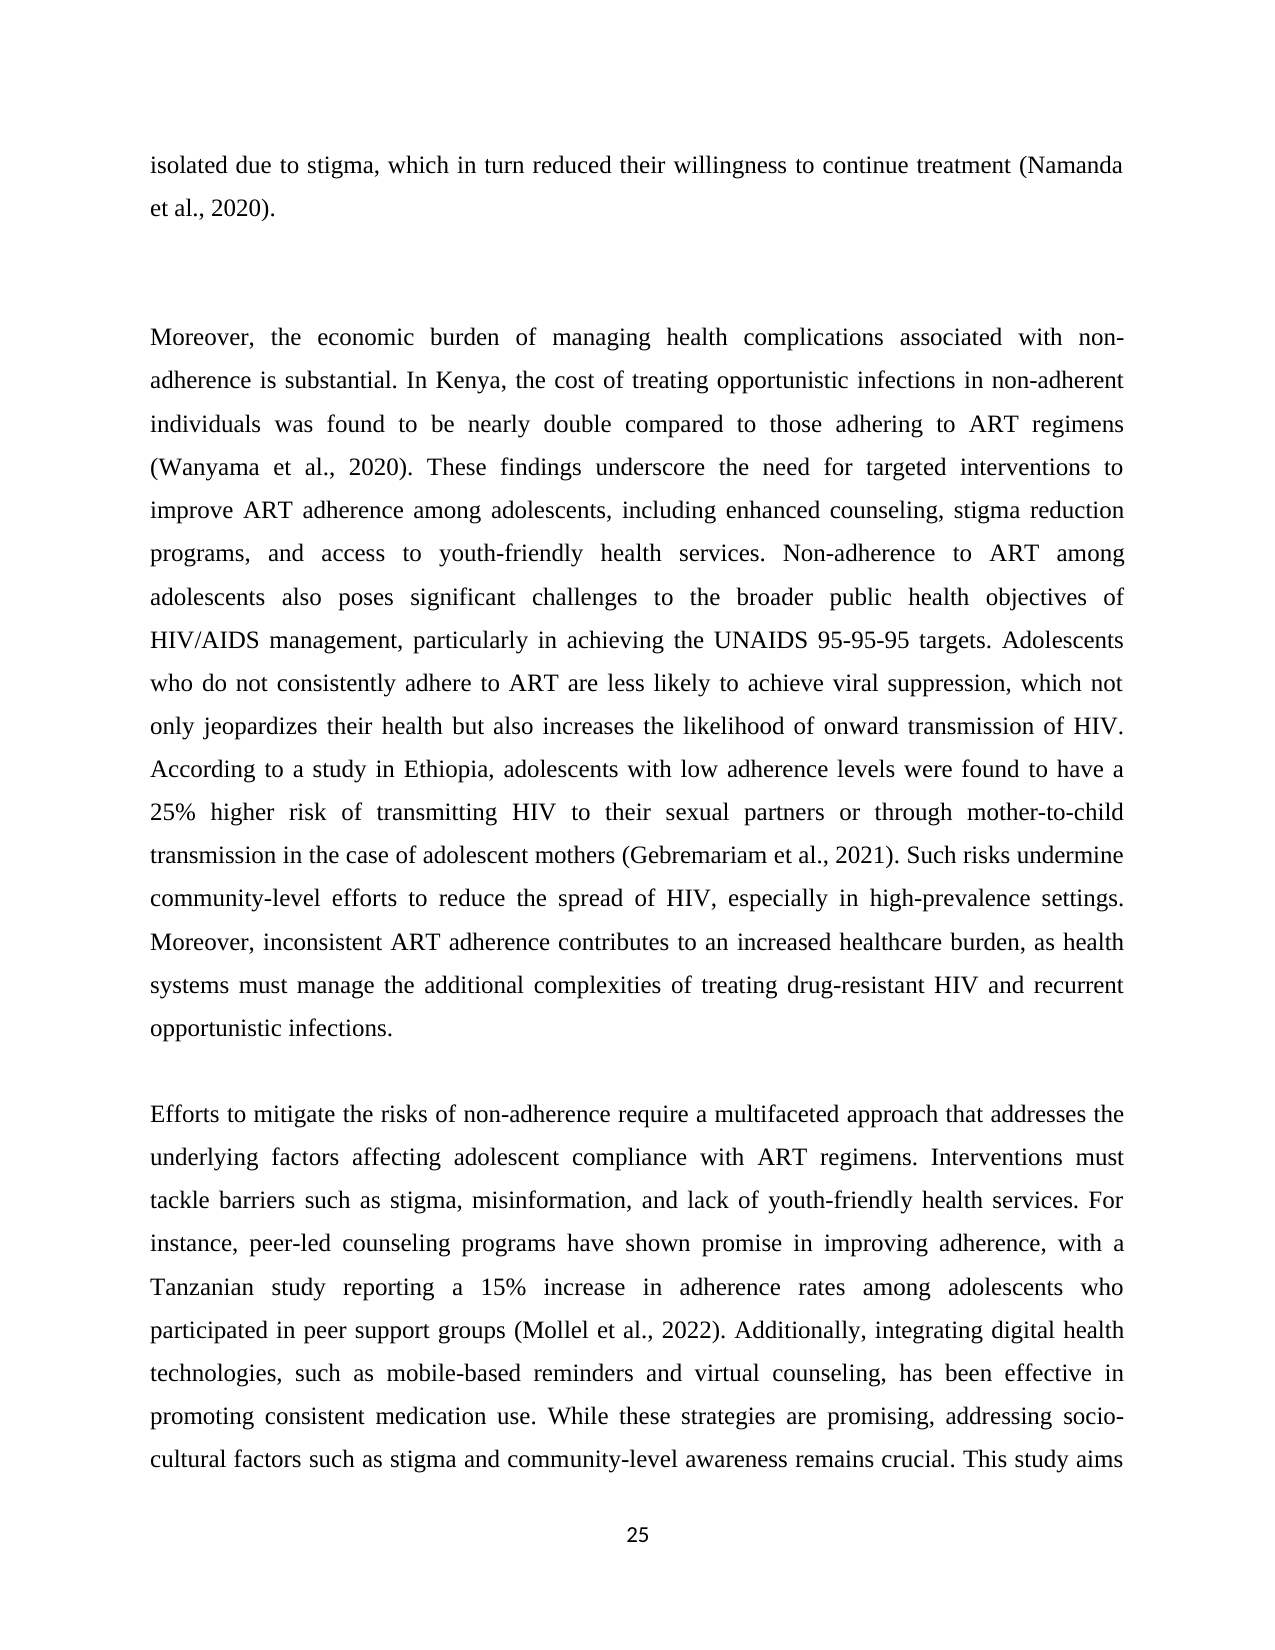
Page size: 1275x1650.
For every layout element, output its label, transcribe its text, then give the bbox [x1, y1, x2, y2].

text Moreover, the economic burden of managing health complications associated with non-adherence is substantial. In Kenya, the cost of treating opportunistic infections in non-adherent individuals was found to be nearly double compared to those adhering to ART regimens (Wanyama et al., 2020). These findings underscore the need for targeted interventions to improve ART adherence among adolescents, including enhanced counseling, stigma reduction programs, and access to youth-friendly health services. Non-adherence to ART among adolescents also poses significant challenges to the broader public health objectives of HIV/AIDS management, particularly in achieving the UNAIDS 95-95-95 targets. Adolescents who do not consistently adhere to ART are less likely to achieve viral suppression, which not only jeopardizes their health but also increases the likelihood of onward transmission of HIV. According to a study in Ethiopia, adolescents with low adherence levels were found to have a 25% higher risk of transmitting HIV to their sexual partners or through mother-to-child transmission in the case of adolescent mothers (Gebremariam et al., 2021). Such risks undermine community-level efforts to reduce the spread of HIV, especially in high-prevalence settings. Moreover, inconsistent ART adherence contributes to an increased healthcare burden, as health systems must manage the additional complexities of treating drug-resistant HIV and recurrent opportunistic infections. [150, 322, 1125, 1042]
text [150, 1099, 1125, 1473]
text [150, 150, 1125, 222]
